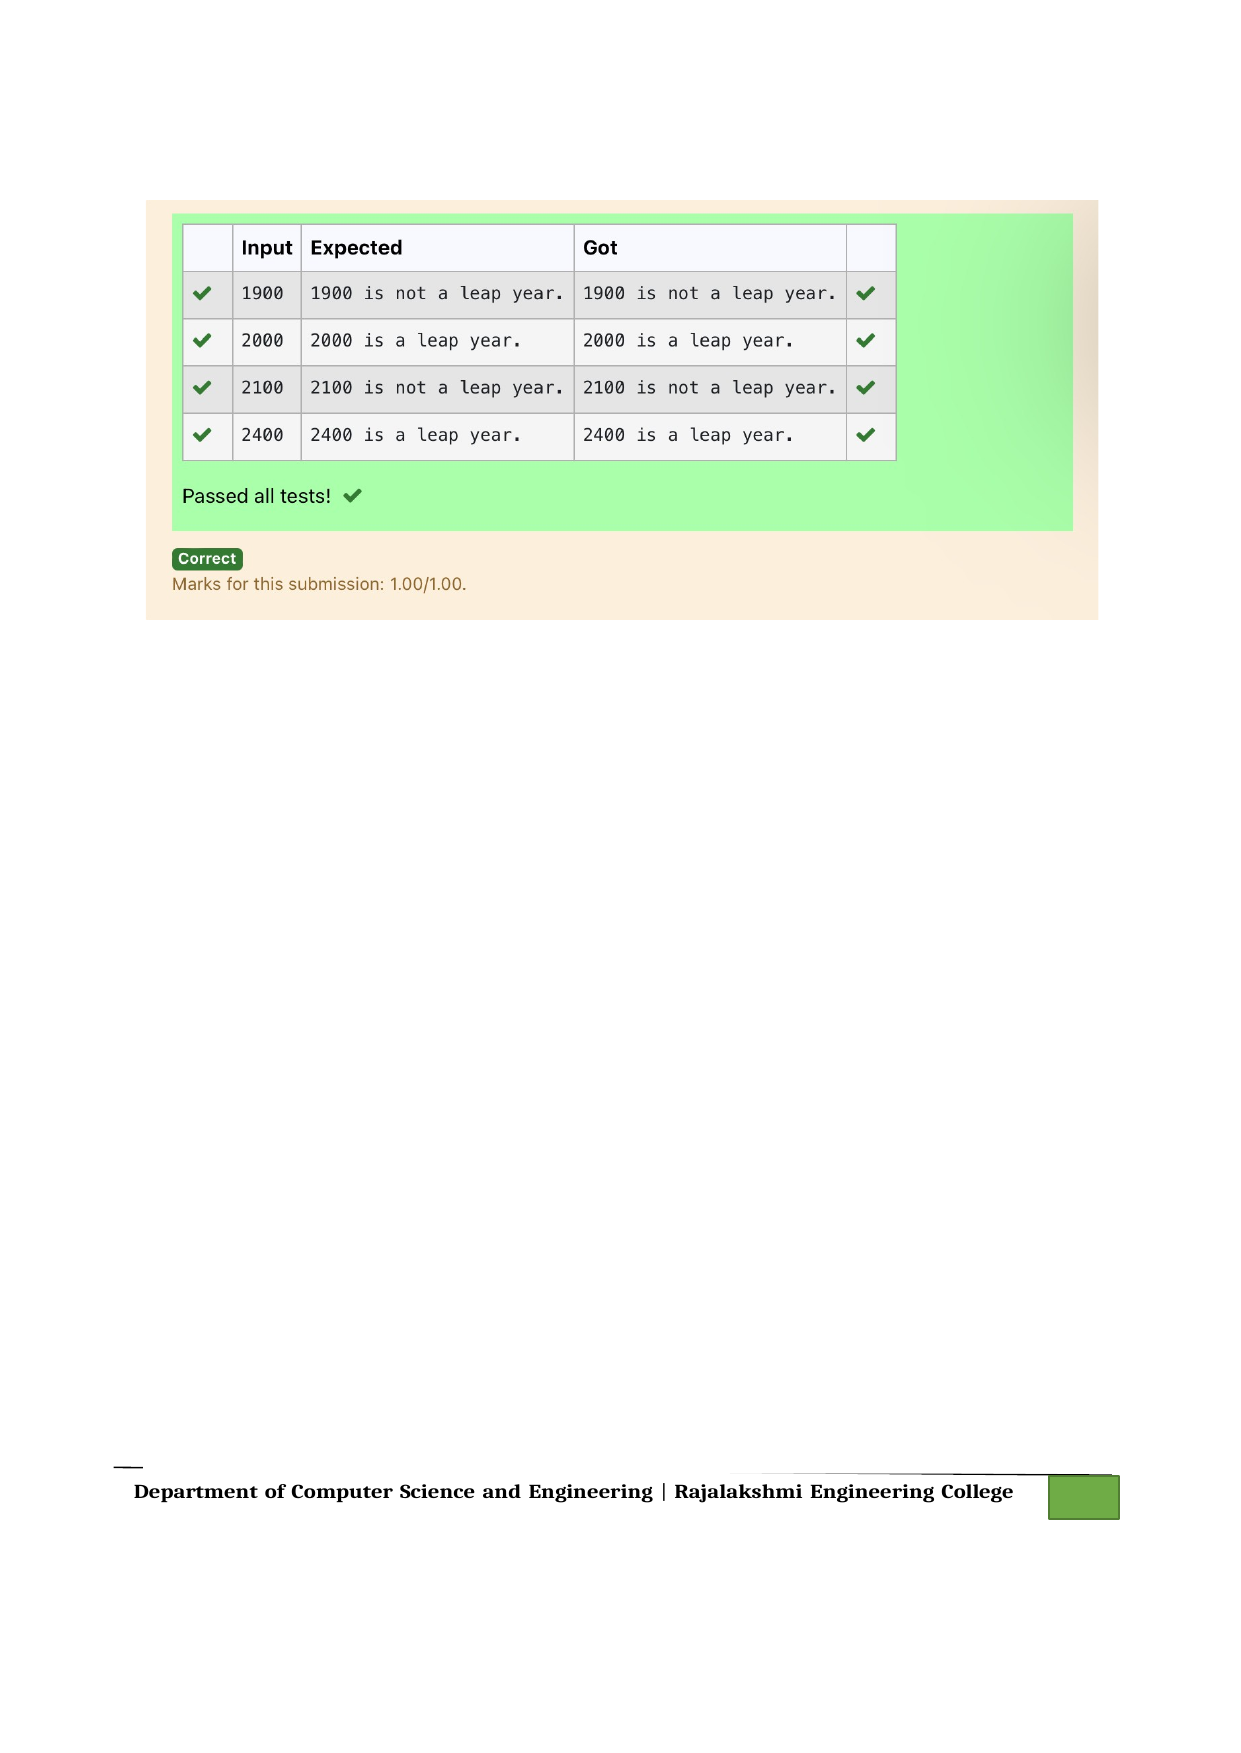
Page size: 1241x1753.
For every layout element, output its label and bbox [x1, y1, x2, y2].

picture [145, 200, 1099, 620]
